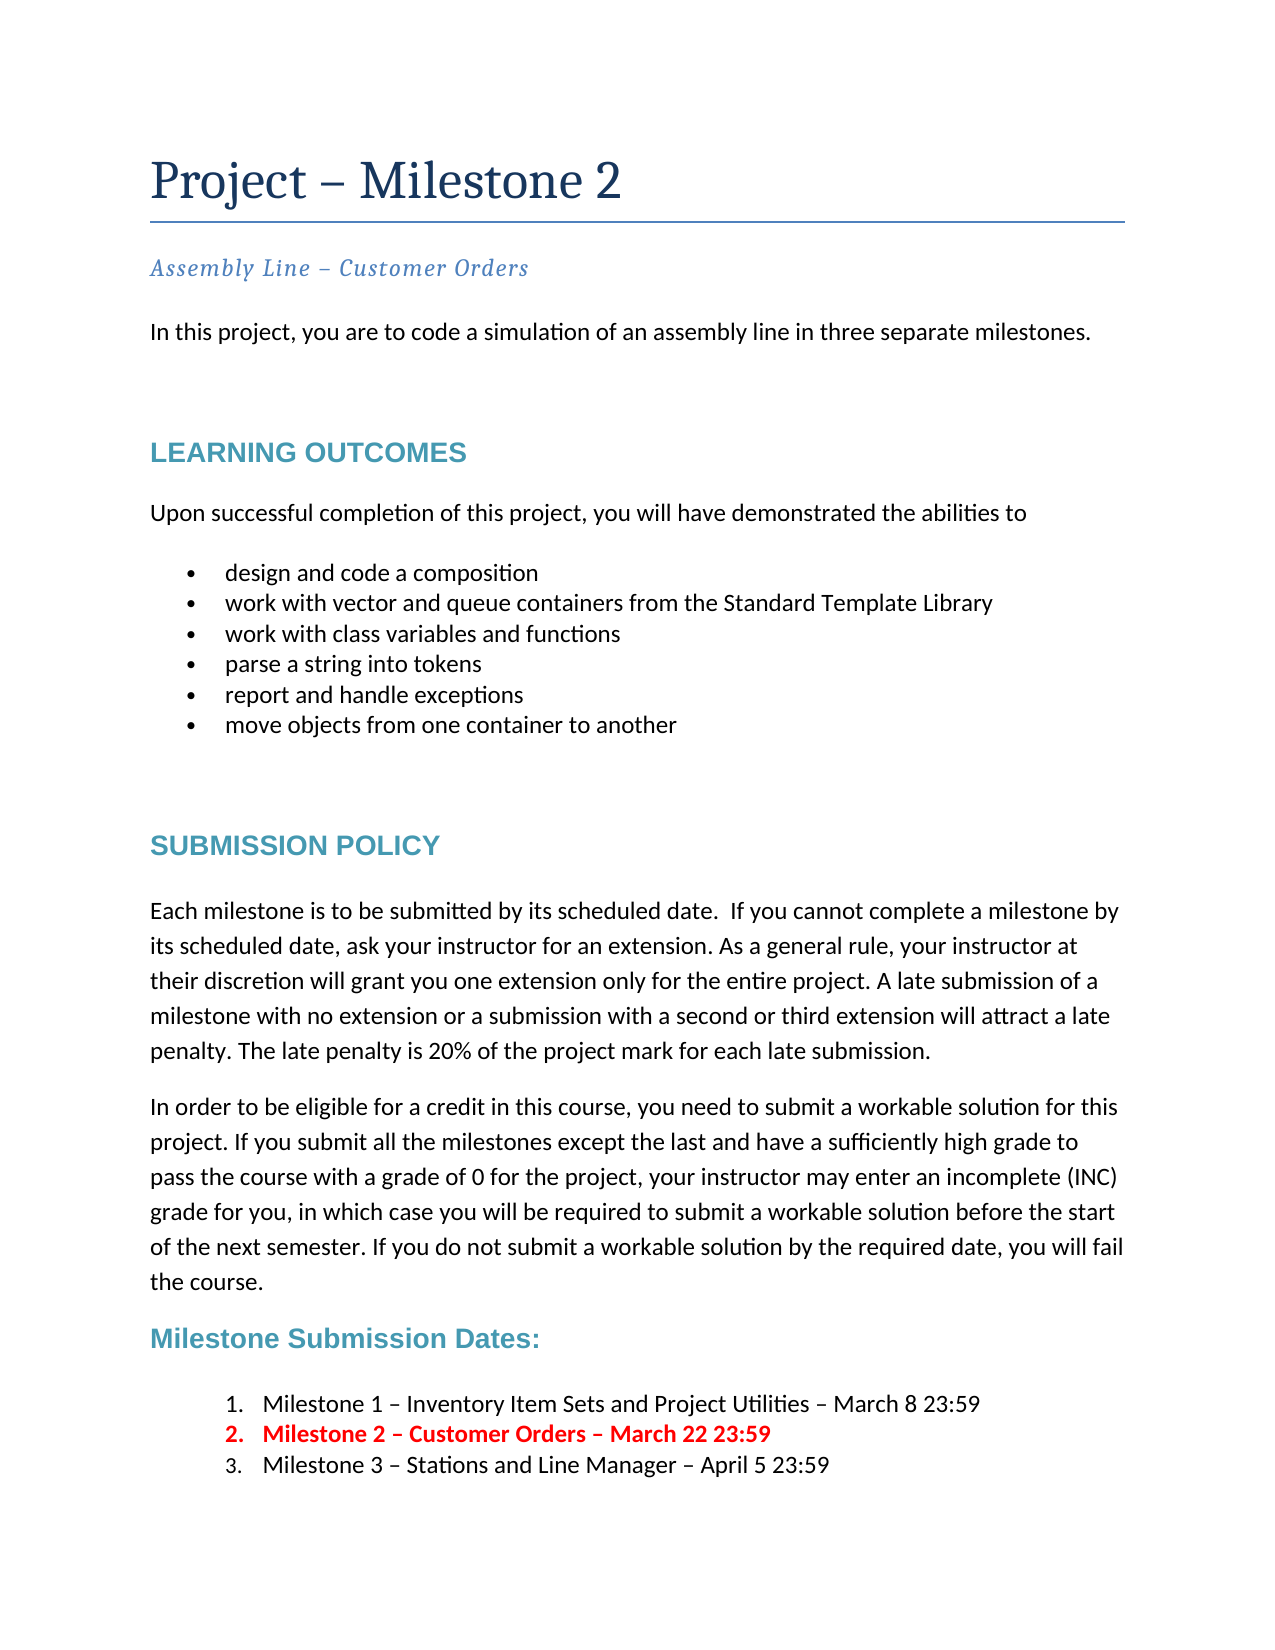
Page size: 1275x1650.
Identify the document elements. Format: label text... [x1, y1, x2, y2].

list work with vector and queue containers from the Standard Template Library [187, 587, 1125, 618]
subtitle Assembly Line – Customer Orders [150, 254, 1125, 283]
text Each milestone is to be submitted by its scheduled date. If you cannot complete a milestone by its scheduled date, ask your instructor for an extension. As a general rule, your instructor at their discretion will grant you one extension only for the entire project. A late submission of a milestone with no extension or a submission with a second or third extension will attract a late penalty. The late penalty is 20% of the project mark for each late submission. [150, 895, 1125, 1066]
subtitle submission policy [150, 829, 1125, 861]
list work with class variables and functions [187, 618, 1125, 648]
list report and handle exceptions [187, 679, 1125, 709]
list Milestone 2 – Customer Orders – March 22 23:59 [225, 1419, 1125, 1449]
list parse a string into tokens [187, 648, 1125, 679]
text Upon successful completion of this project, you will have demonstrated the abilities to [150, 497, 1125, 528]
list design and code a composition [187, 557, 1125, 587]
title Project – Milestone 2 [150, 150, 1125, 221]
text In order to be eligible for a credit in this course, you need to submit a workable solution for this project. If you submit all the milestones except the last and have a sufficiently high grade to pass the course with a grade of 0 for the project, your instructor may enter an incomplete (INC) grade for you, in which case you will be required to submit a workable solution before the start of the next semester. If you do not submit a workable solution by the required date, you will fail the course. [150, 1091, 1125, 1296]
list move objects from one container to another [187, 709, 1125, 740]
list Milestone 3 – Stations and Line Manager – April 5 23:59 [225, 1449, 1125, 1480]
list Milestone 1 – Inventory Item Sets and Project Utilities – March 8 23:59 [225, 1388, 1125, 1419]
subtitle Milestone Submission Dates: [150, 1322, 1125, 1354]
text LEARNING OUTCOMES [150, 436, 1125, 468]
text In this project, you are to code a simulation of an assembly line in three separate milestones. [150, 316, 1125, 347]
